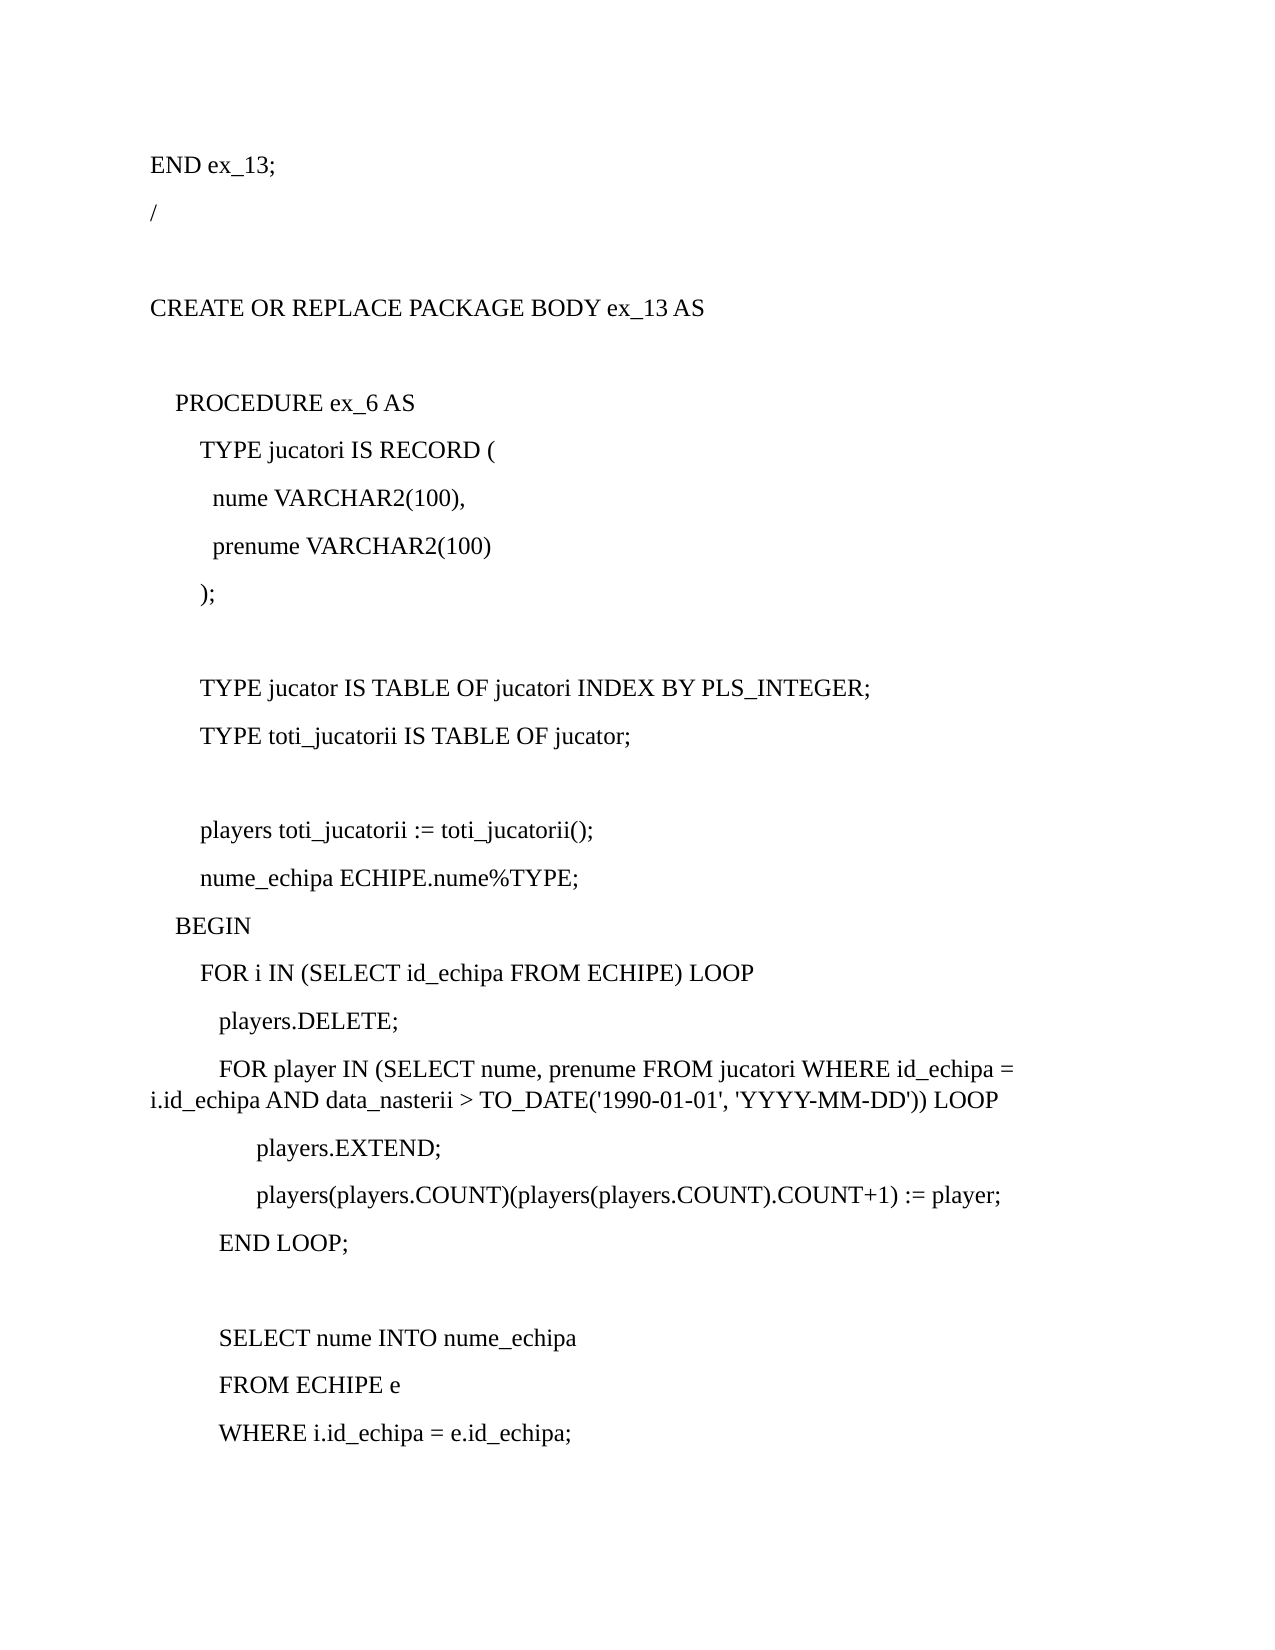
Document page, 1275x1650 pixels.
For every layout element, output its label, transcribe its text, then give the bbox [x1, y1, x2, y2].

text CREATE OR REPLACE PACKAGE BODY ex_13 AS [150, 293, 1125, 322]
text FOR i IN (SELECT id_echipa FROM ECHIPE) LOOP [150, 958, 1125, 987]
text ); [150, 578, 1125, 607]
text WHERE i.id_echipa = e.id_echipa; [150, 1418, 1125, 1447]
text PROCEDURE ex_6 AS [150, 388, 1125, 416]
text END ex_13; [150, 150, 1125, 179]
text TYPE jucatori IS RECORD ( [150, 435, 1125, 464]
text BEGIN [150, 911, 1125, 939]
text END LOOP; [150, 1228, 1125, 1257]
text players.DELETE; [150, 1006, 1125, 1035]
text prenume VARCHAR2(100) [150, 531, 1125, 559]
text SELECT nume INTO nume_echipa [150, 1323, 1125, 1351]
text / [150, 198, 1125, 226]
text players toti_jucatorii := toti_jucatorii(); [150, 815, 1125, 844]
text TYPE jucator IS TABLE OF jucatori INDEX BY PLS_INTEGER; [150, 673, 1125, 702]
text TYPE toti_jucatorii IS TABLE OF jucator; [150, 721, 1125, 749]
text nume_echipa ECHIPE.nume%TYPE; [150, 863, 1125, 892]
text players.EXTEND; [150, 1133, 1125, 1161]
text players(players.COUNT)(players(players.COUNT).COUNT+1) := player; [150, 1180, 1125, 1209]
text nume VARCHAR2(100), [150, 483, 1125, 512]
text FOR player IN (SELECT nume, prenume FROM jucatori WHERE id_echipa = i.id_echipa AND data_nasterii > TO_DATE('1990-01-01', 'YYYY-MM-DD')) LOOP [150, 1054, 1125, 1114]
text FROM ECHIPE e [150, 1370, 1125, 1399]
